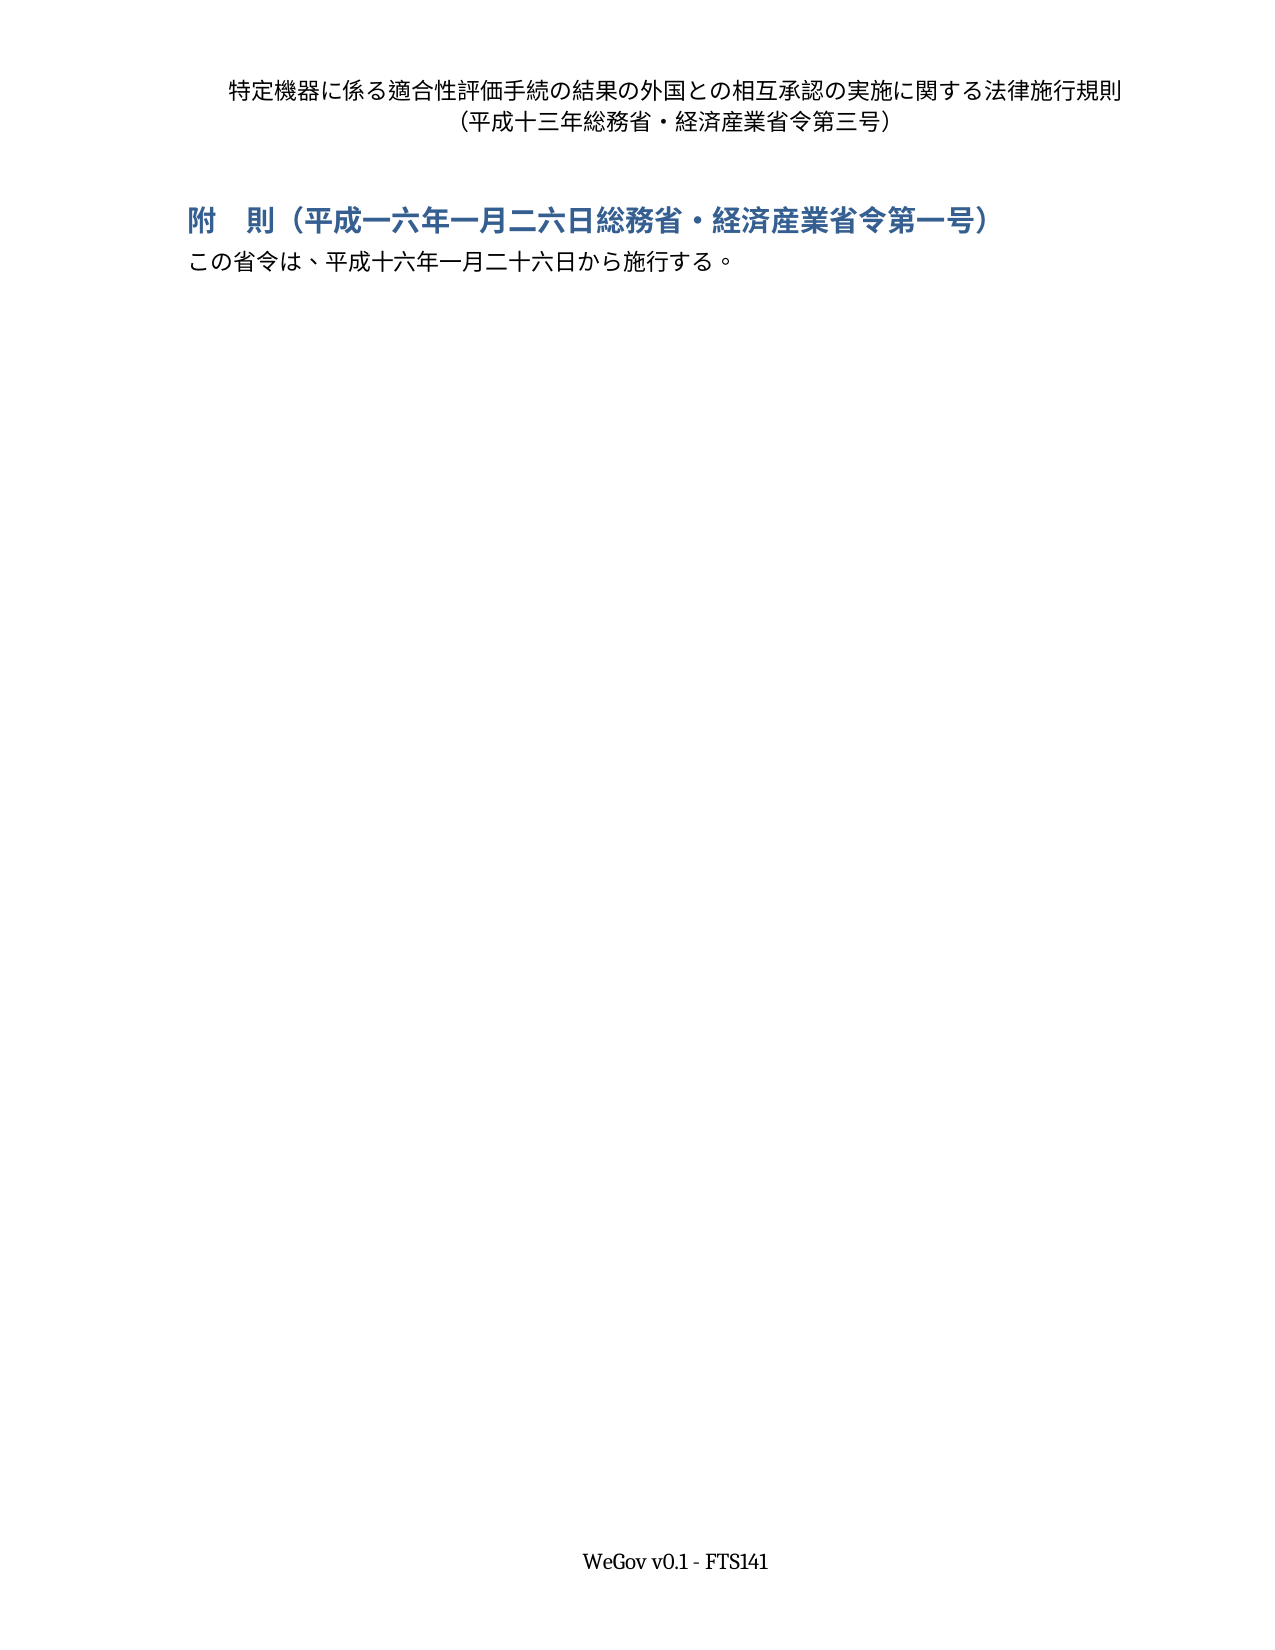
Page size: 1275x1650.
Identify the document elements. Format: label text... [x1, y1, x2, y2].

text この省令は、平成十六年一月二十六日から施行する。 [187, 246, 1087, 277]
subtitle 附 則（平成一六年一月二六日総務省・経済産業省令第一号） [187, 200, 1087, 240]
